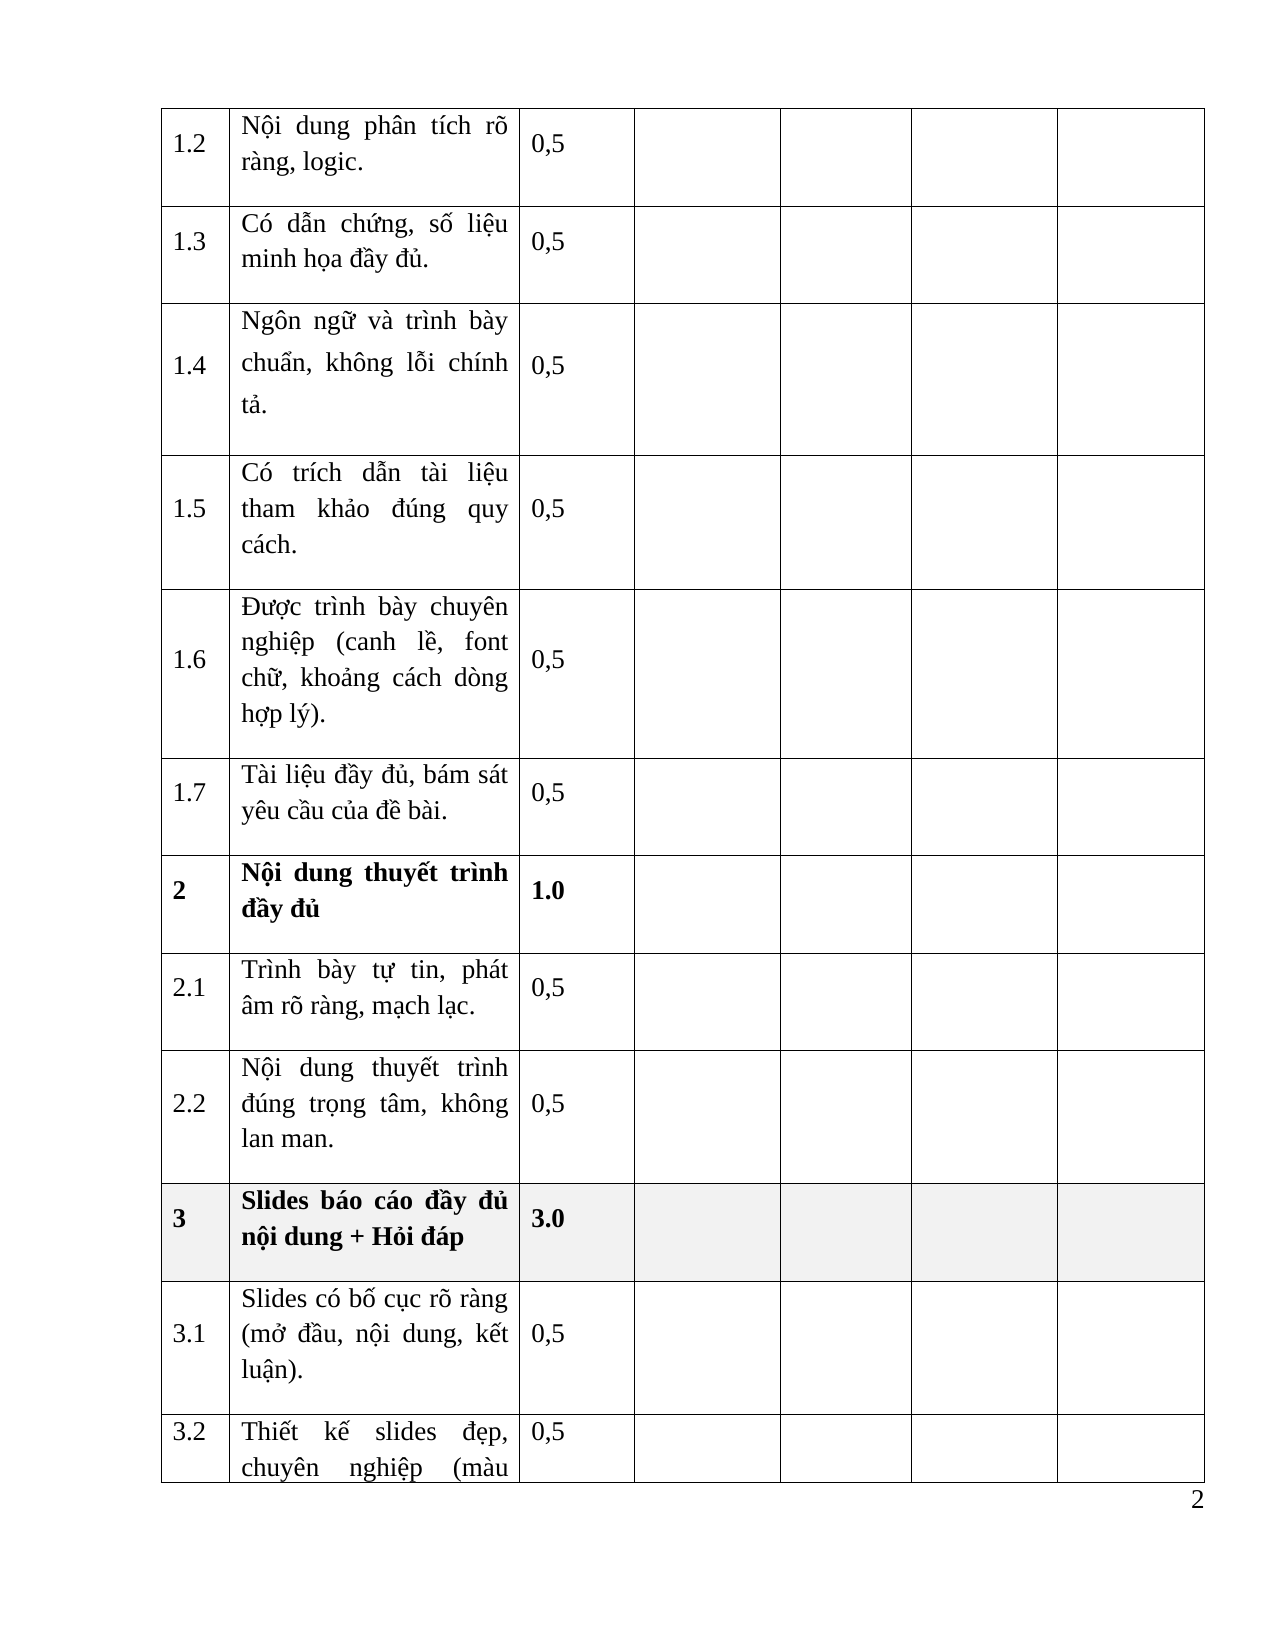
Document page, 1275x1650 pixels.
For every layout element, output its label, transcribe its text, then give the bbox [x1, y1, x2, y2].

table_cell 1.0 [520, 856, 634, 952]
table_cell [1058, 304, 1204, 455]
table_cell [635, 1184, 780, 1281]
table_cell 1.6 [162, 590, 229, 757]
table_cell [781, 207, 911, 303]
table_cell Có dẫn chứng, số liệu minh họa đầy đủ. [230, 207, 519, 303]
table_cell 2.1 [162, 954, 229, 1050]
table_cell [912, 207, 1057, 303]
table_cell 2 [162, 856, 229, 952]
table_cell [912, 1051, 1057, 1183]
table_cell 1.7 [162, 759, 229, 855]
table_cell [1058, 856, 1204, 952]
table_cell [912, 1184, 1057, 1281]
table_cell [635, 856, 780, 952]
table_cell [1058, 954, 1204, 1050]
table_cell [781, 1415, 911, 1482]
table_cell [1058, 1415, 1204, 1482]
table_cell [912, 304, 1057, 455]
table_cell [781, 109, 911, 206]
table_cell 0,5 [520, 304, 634, 455]
table_cell [912, 590, 1057, 757]
table_cell 1.4 [162, 304, 229, 455]
table_cell Slides báo cáo đầy đủ nội dung + Hỏi đáp [230, 1184, 519, 1281]
table_cell 2.2 [162, 1051, 229, 1183]
table_cell [781, 1051, 911, 1183]
table_cell 0,5 [520, 1415, 634, 1482]
table_cell Có trích dẫn tài liệu tham khảo đúng quy cách. [230, 456, 519, 588]
table_cell 3.0 [520, 1184, 634, 1281]
table_cell [635, 1415, 780, 1482]
table_cell [1058, 759, 1204, 855]
table_cell Trình bày tự tin, phát âm rõ ràng, mạch lạc. [230, 954, 519, 1050]
table_cell [635, 207, 780, 303]
table_cell [781, 759, 911, 855]
table_cell [635, 954, 780, 1050]
table_cell [781, 1184, 911, 1281]
table_cell 1.2 [162, 109, 229, 206]
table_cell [230, 1415, 519, 1482]
table_cell 0,5 [520, 109, 634, 206]
table_cell 0,5 [520, 954, 634, 1050]
table_cell [1058, 1051, 1204, 1183]
table_cell 1.5 [162, 456, 229, 588]
table_cell [781, 856, 911, 952]
table_cell 3.1 [162, 1282, 229, 1414]
table_cell 1.3 [162, 207, 229, 303]
table_cell [635, 1282, 780, 1414]
table_cell [635, 456, 780, 588]
table_cell [781, 954, 911, 1050]
table_cell Slides có bố cục rõ ràng (mở đầu, nội dung, kết luận). [230, 1282, 519, 1414]
table_cell 0,5 [520, 590, 634, 757]
table_cell 0,5 [520, 759, 634, 855]
table_cell [912, 1415, 1057, 1482]
table_cell 3.2 [162, 1415, 229, 1482]
table_cell [635, 1051, 780, 1183]
table_cell [781, 456, 911, 588]
table_cell Tài liệu đầy đủ, bám sát yêu cầu của đề bài. [230, 759, 519, 855]
table_cell 3 [162, 1184, 229, 1281]
table_cell [635, 590, 780, 757]
table_cell Nội dung thuyết trình đầy đủ [230, 856, 519, 952]
table_cell Được trình bày chuyên nghiệp (canh lề, font chữ, khoảng cách dòng hợp lý). [230, 590, 519, 757]
table_cell 0,5 [520, 1282, 634, 1414]
table_cell [912, 456, 1057, 588]
table_cell 0,5 [520, 1051, 634, 1183]
table_cell [1058, 590, 1204, 757]
table_cell [912, 954, 1057, 1050]
table_cell [912, 1282, 1057, 1414]
table_cell [912, 759, 1057, 855]
table_cell [1058, 1184, 1204, 1281]
table_cell 0,5 [520, 207, 634, 303]
table_cell [635, 109, 780, 206]
table_cell [912, 856, 1057, 952]
table_cell [781, 590, 911, 757]
table_cell [1058, 109, 1204, 206]
table_cell [1058, 207, 1204, 303]
table_cell [781, 304, 911, 455]
table_cell Ngôn ngữ và trình bày chuẩn, không lỗi chính tả. [230, 304, 519, 455]
table_cell [781, 1282, 911, 1414]
table_cell Nội dung thuyết trình đúng trọng tâm, không lan man. [230, 1051, 519, 1183]
table_cell Nội dung phân tích rõ ràng, logic. [230, 109, 519, 206]
table_cell 0,5 [520, 456, 634, 588]
table_cell [912, 109, 1057, 206]
table_cell [1058, 456, 1204, 588]
table_cell [1058, 1282, 1204, 1414]
table_cell [635, 304, 780, 455]
table_cell [635, 759, 780, 855]
